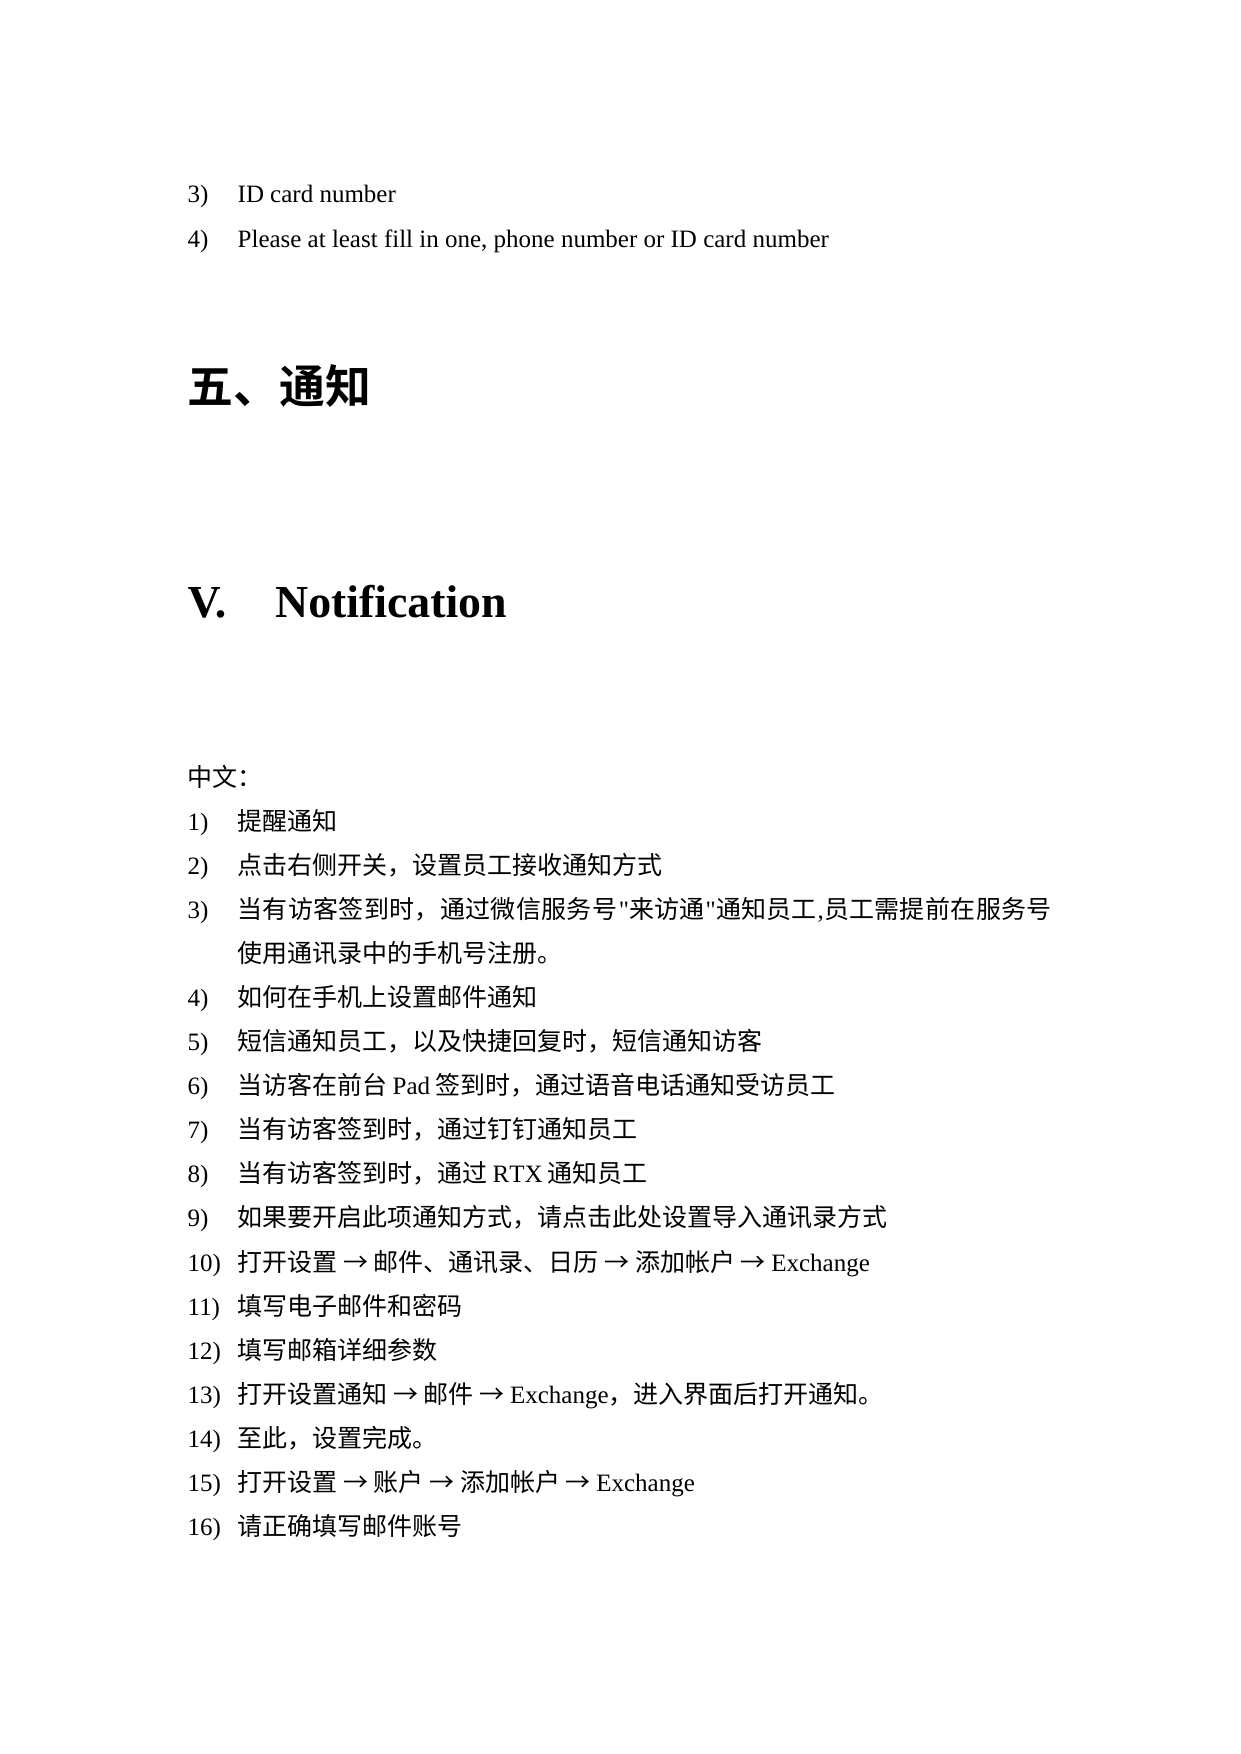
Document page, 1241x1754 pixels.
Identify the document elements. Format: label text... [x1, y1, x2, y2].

list 打开设置通知 → 邮件 → Exchange，进入界面后打开通知。 [187, 1370, 1053, 1414]
list 短信通知员工，以及快捷回复时，短信通知访客 [187, 1018, 1053, 1062]
list 填写邮箱详细参数 [187, 1326, 1053, 1370]
list 当访客在前台Pad签到时，通过语音电话通知受访员工 [187, 1062, 1053, 1106]
list Please at least fill in one, phone number or ID card number [187, 216, 1053, 260]
list 提醒通知 [187, 797, 1053, 842]
list 点击右侧开关，设置员工接收通知方式 [187, 842, 1053, 886]
list 当有访客签到时，通过钉钉通知员工 [187, 1106, 1053, 1150]
list 填写电子邮件和密码 [187, 1282, 1053, 1326]
list 当有访客签到时，通过微信服务号"来访通"通知员工,员工需提前在服务号使用通讯录中的手机号注册。 [187, 886, 1053, 974]
list 请正确填写邮件账号 [187, 1502, 1053, 1547]
subtitle 五、通知 [187, 339, 1053, 428]
list ID card number [187, 172, 1053, 216]
list 至此，设置完成。 [187, 1414, 1053, 1458]
list 如何在手机上设置邮件通知 [187, 974, 1053, 1018]
list 当有访客签到时，通过RTX通知员工 [187, 1150, 1053, 1194]
list 打开设置 → 账户 → 添加帐户 → Exchange [187, 1458, 1053, 1502]
list 如果要开启此项通知方式，请点击此处设置导入通讯录方式 [187, 1194, 1053, 1238]
list 打开设置 → 邮件、通讯录、日历 → 添加帐户 → Exchange [187, 1238, 1053, 1282]
subtitle Notification [187, 557, 1053, 645]
text 中文： [187, 753, 1053, 797]
